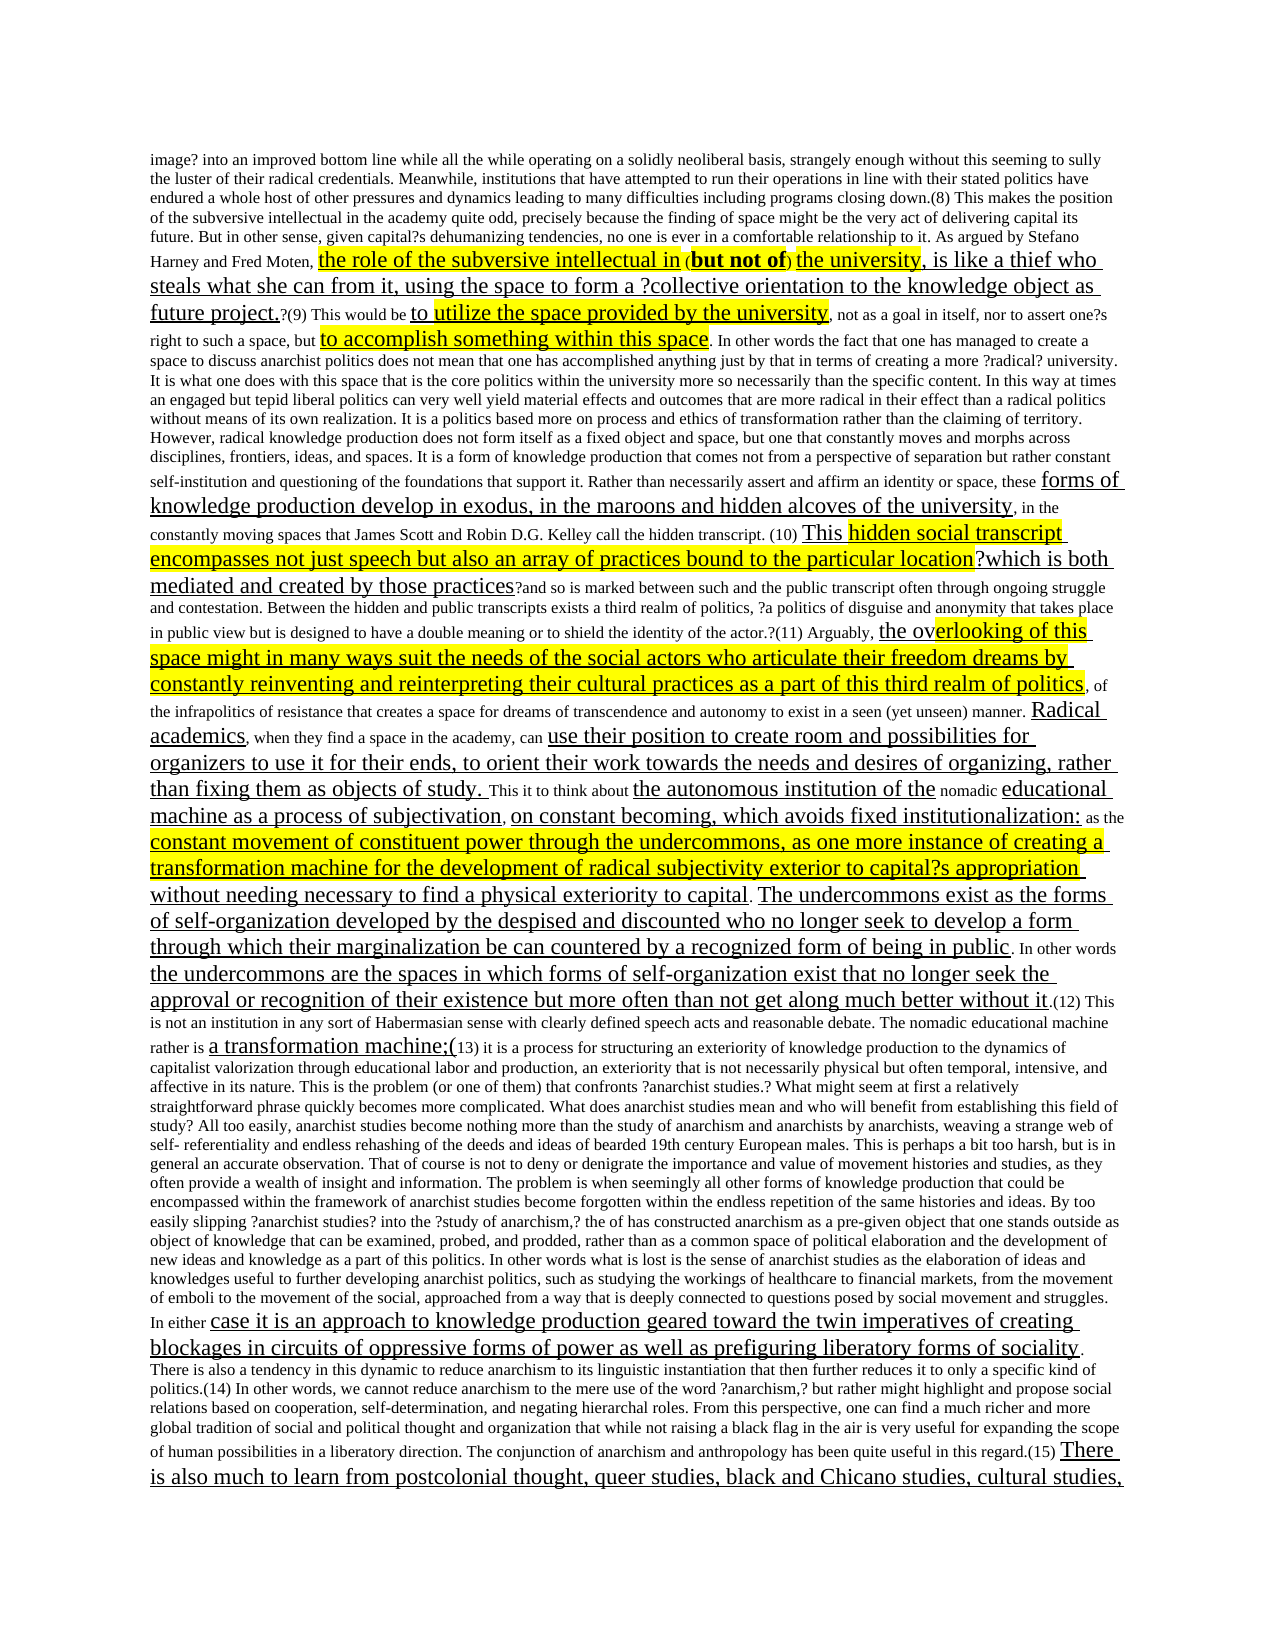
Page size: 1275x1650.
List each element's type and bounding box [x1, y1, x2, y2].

text [150, 150, 1125, 1489]
